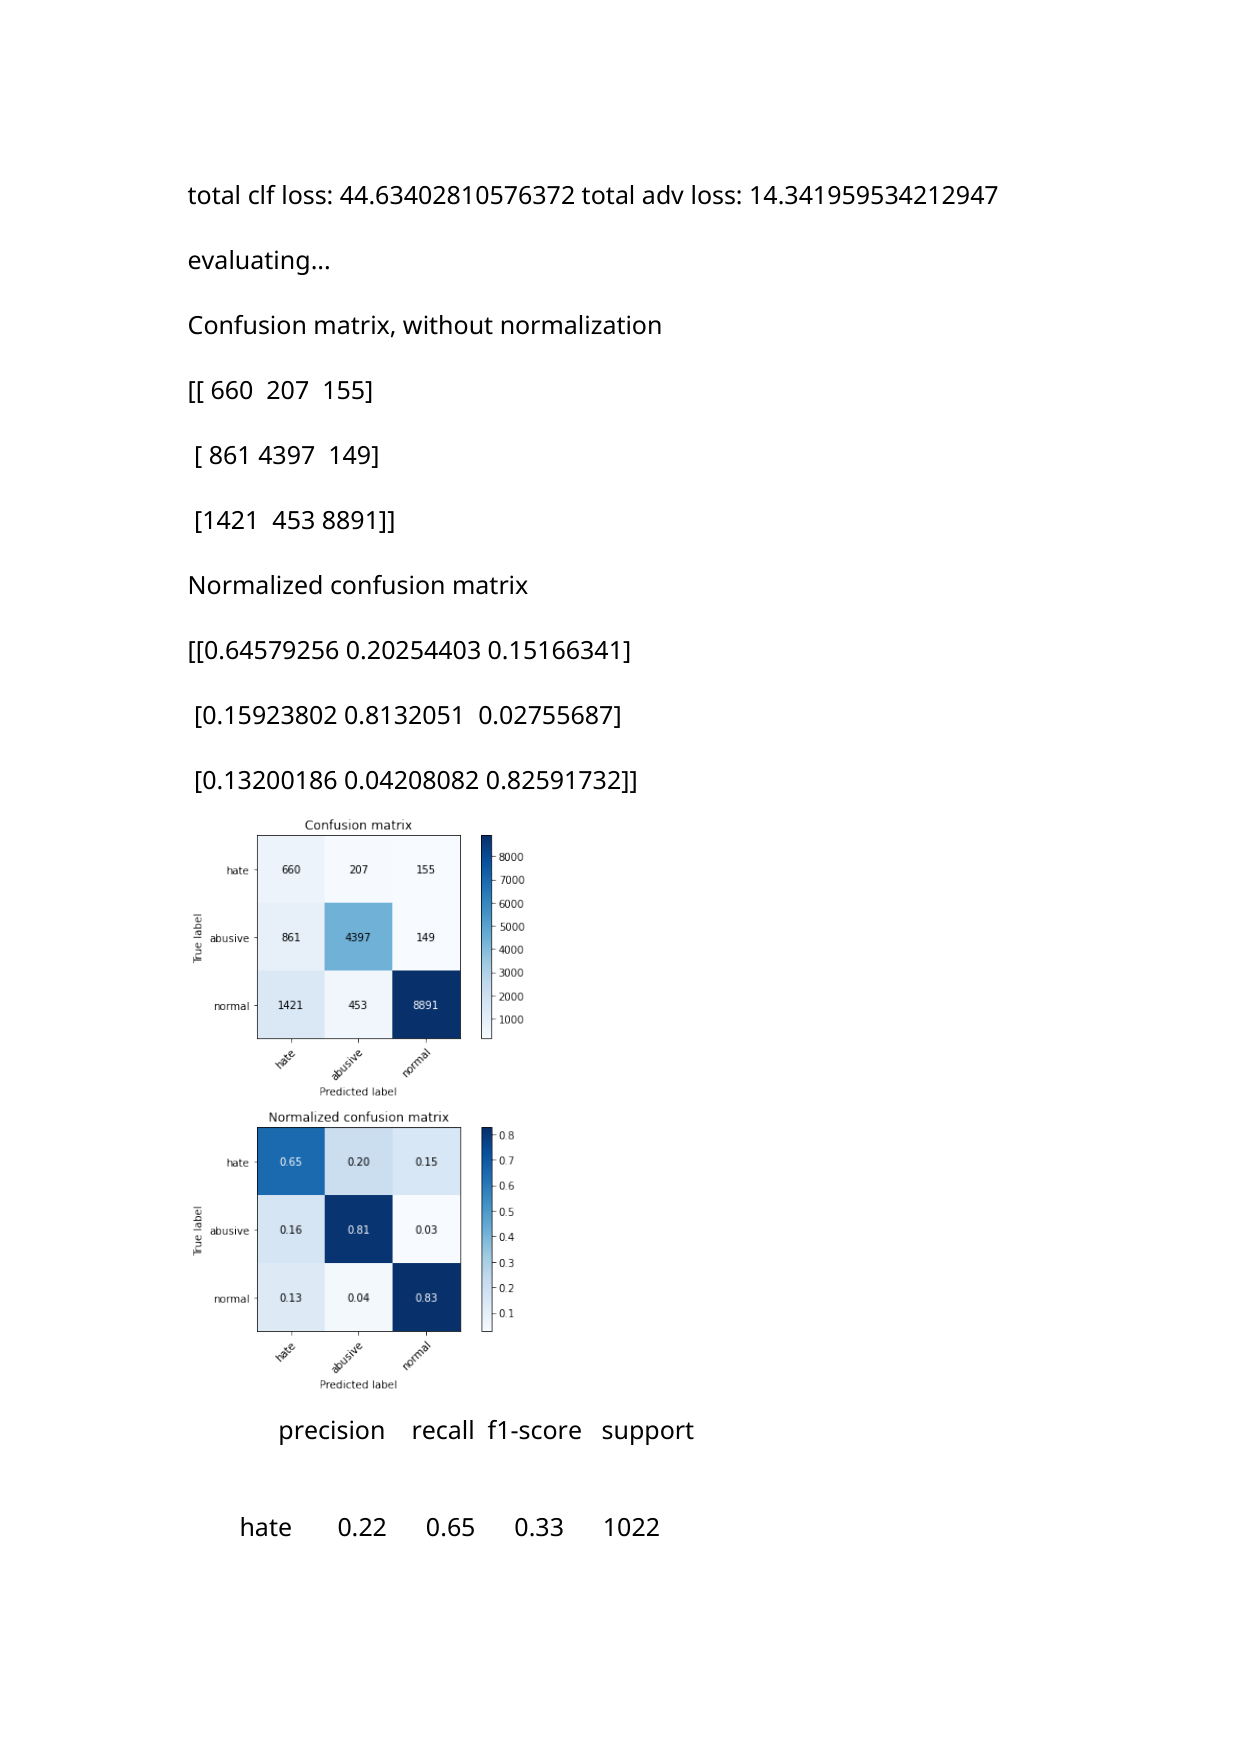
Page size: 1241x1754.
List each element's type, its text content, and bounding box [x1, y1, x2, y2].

text total clf loss: 44.63402810576372 total adv loss: 14.341959534212947 [187, 162, 1053, 227]
picture [187, 1105, 522, 1397]
text [1421 453 8891]] [187, 487, 1053, 552]
picture [187, 812, 532, 1104]
text hate 0.22 0.65 0.33 1022 [187, 1494, 1053, 1559]
text precision recall f1-score support [187, 1397, 1053, 1462]
text [ 861 4397 149] [187, 422, 1053, 487]
text Confusion matrix, without normalization [187, 292, 1053, 357]
text [0.15923802 0.8132051 0.02755687] [187, 682, 1053, 747]
text Normalized confusion matrix [187, 552, 1053, 617]
text [[0.64579256 0.20254403 0.15166341] [187, 617, 1053, 682]
text evaluating... [187, 227, 1053, 292]
text [[ 660 207 155] [187, 357, 1053, 422]
text [0.13200186 0.04208082 0.82591732]] [187, 747, 1053, 812]
